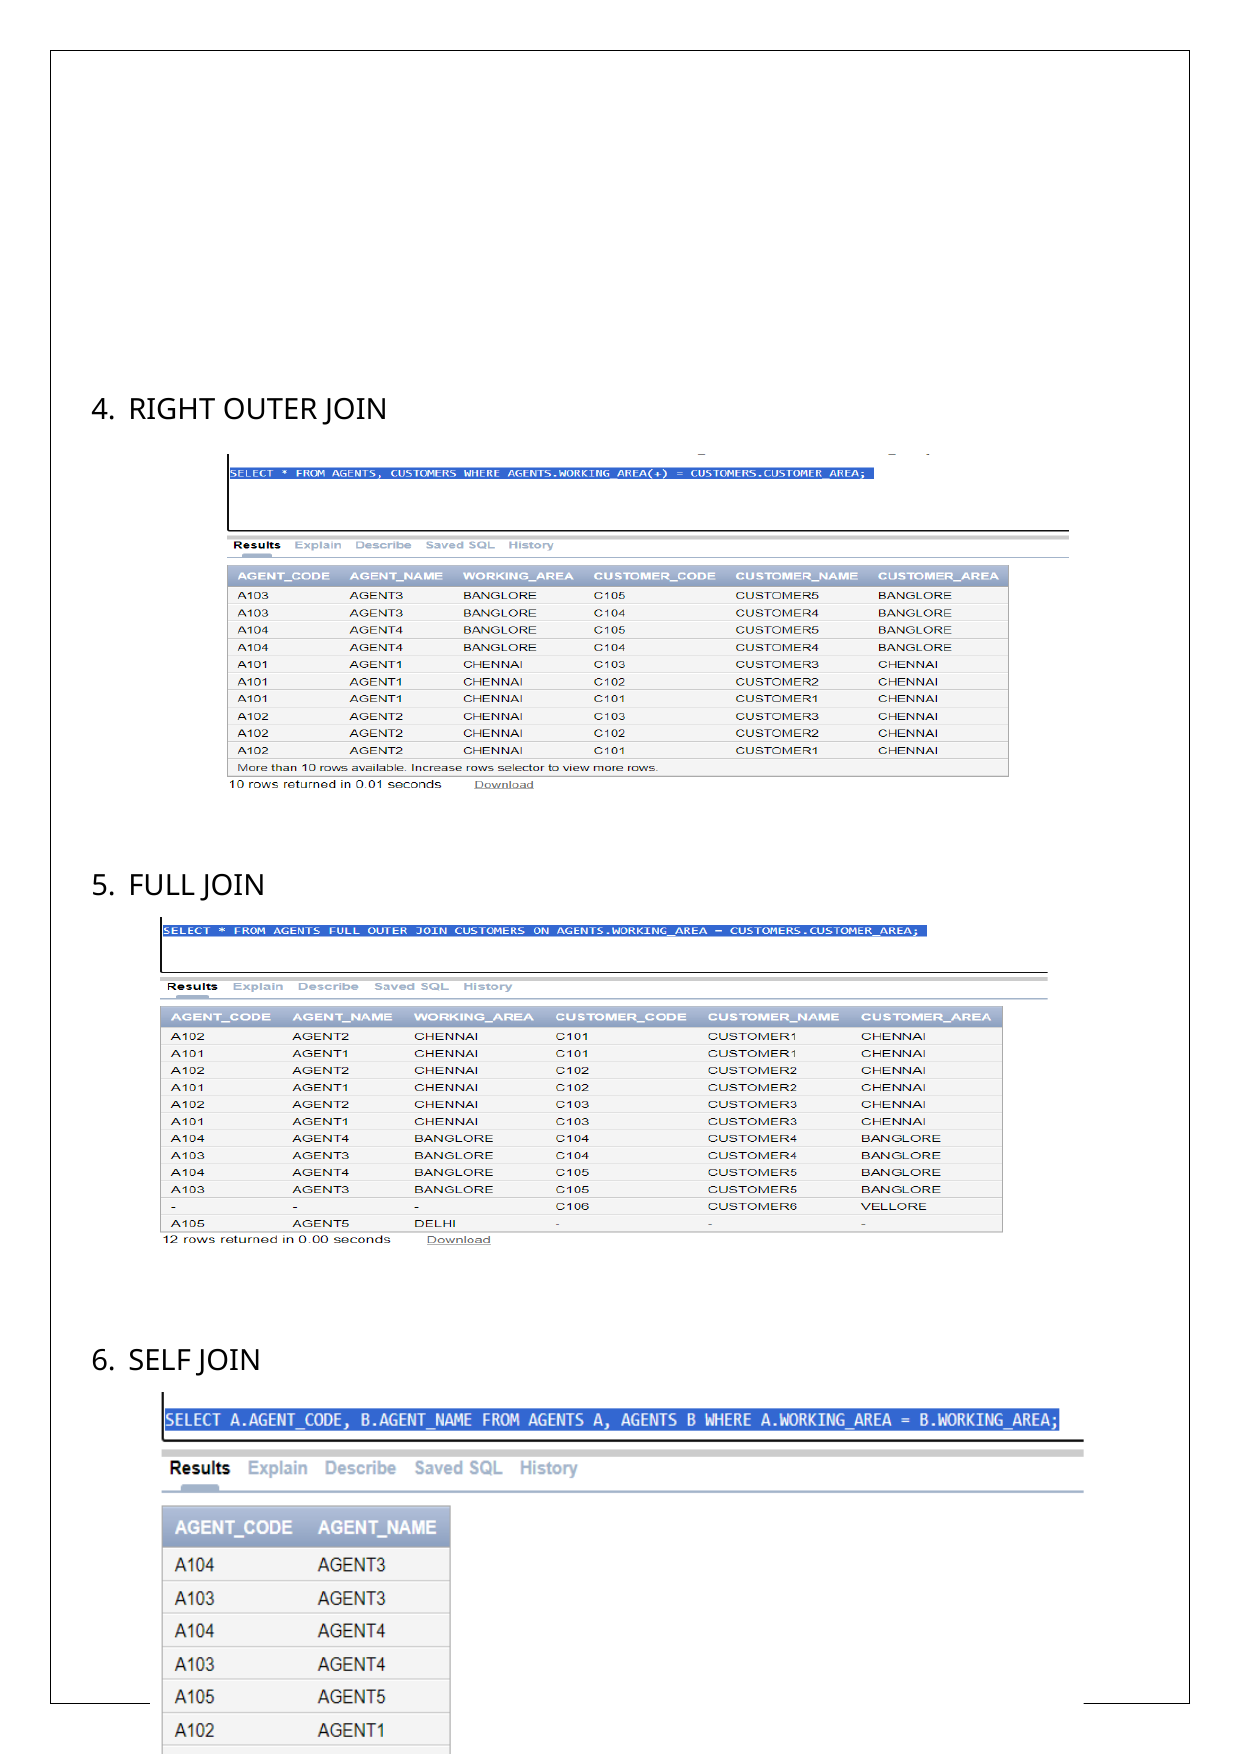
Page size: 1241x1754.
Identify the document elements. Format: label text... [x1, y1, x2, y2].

picture [217, 454, 1069, 798]
picture [150, 1392, 1084, 1754]
picture [150, 917, 1048, 1251]
list SELF JOIN [91, 1339, 1090, 1379]
list FULL JOIN [91, 864, 1090, 903]
list RIGHT OUTER JOIN [91, 388, 1090, 428]
